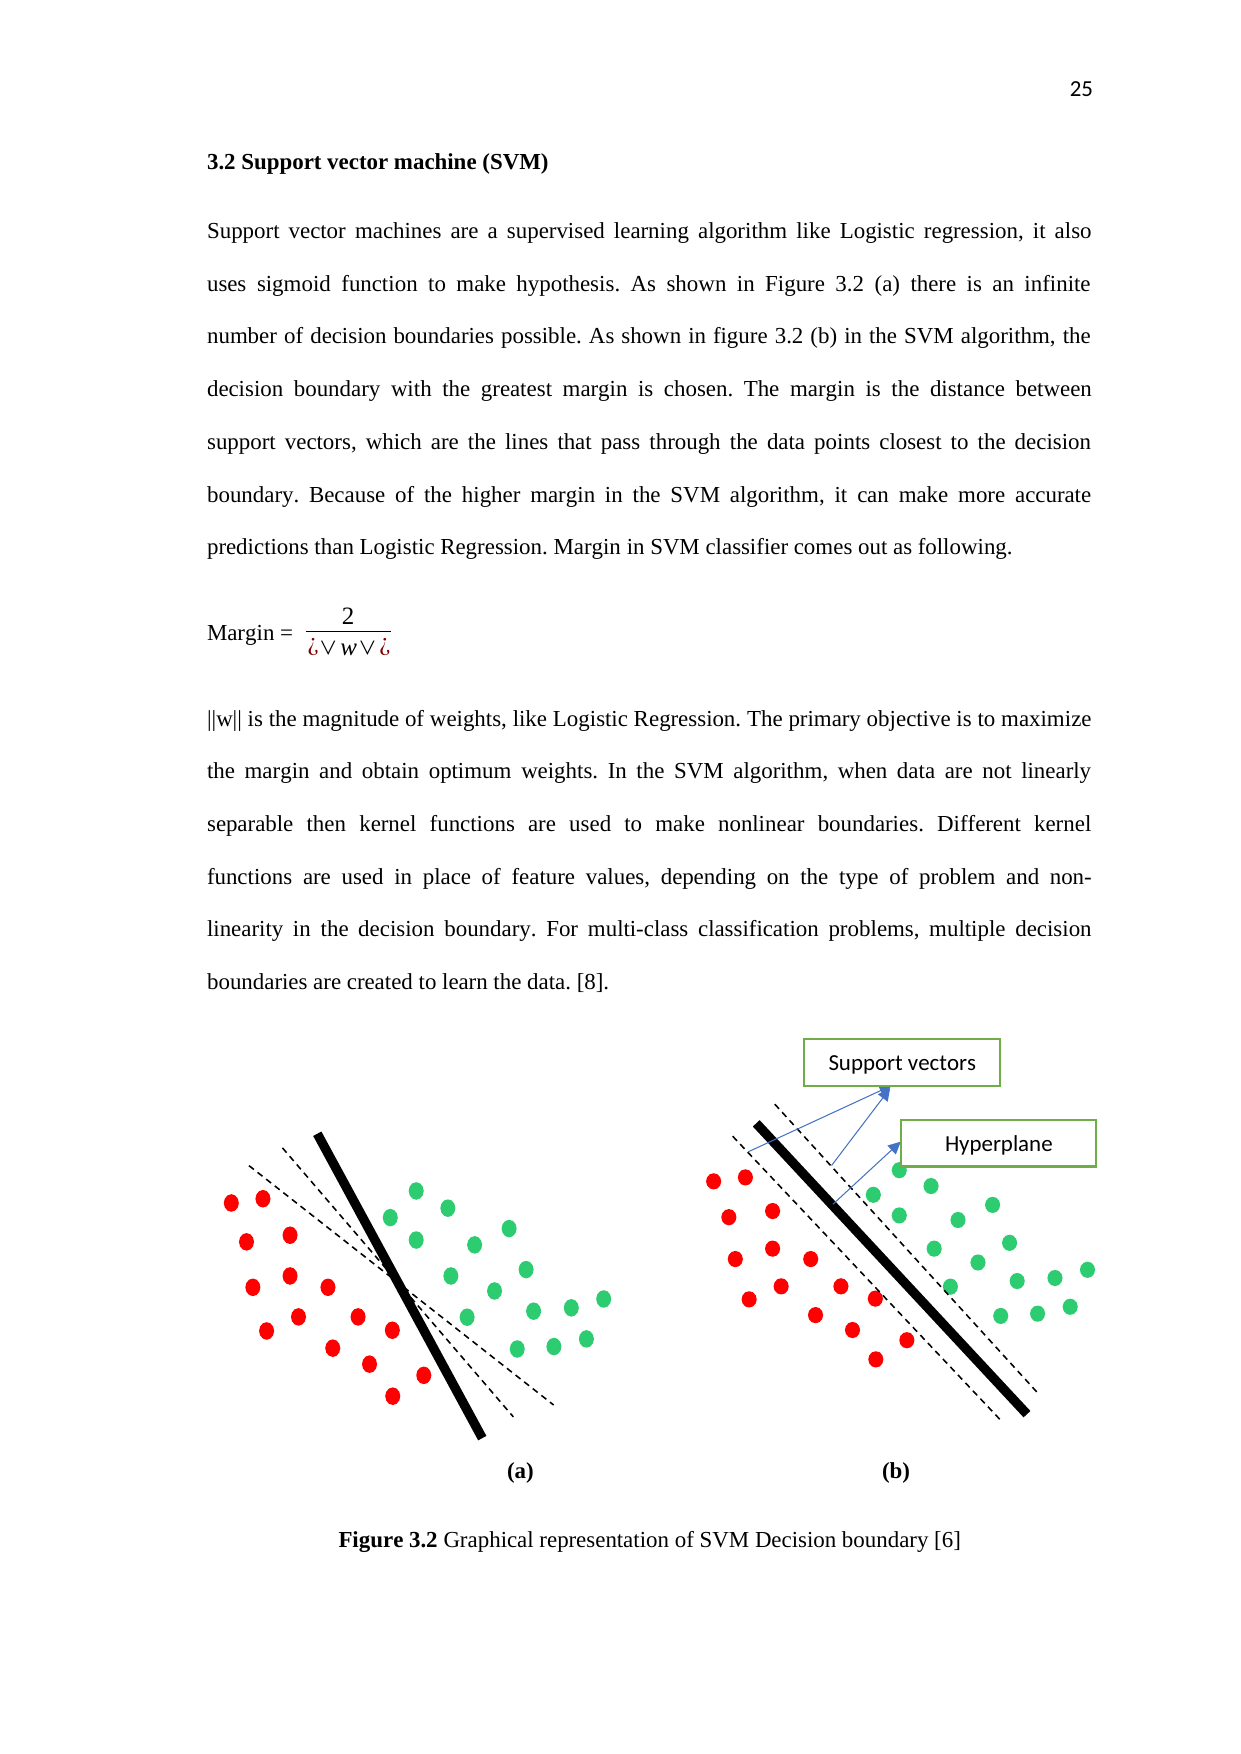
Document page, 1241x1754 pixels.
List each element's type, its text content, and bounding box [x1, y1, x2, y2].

text (a) (b) [207, 1457, 1093, 1483]
text Margin = [207, 603, 1093, 662]
text Support vector machines are a supervised learning algorithm like Logistic regression, it also uses sigmoid function to make hypothesis. As shown in Figure 3.2 (a) there is an infinite number of decision boundaries possible. As shown in figure 3.2 (b) in the SVM algorithm, the decision boundary with the greatest margin is chosen. The margin is the distance between support vectors, which are the lines that pass through the data points closest to the decision boundary. Because of the higher margin in the SVM algorithm, it can make more accurate predictions than Logistic Regression. Margin in SVM classifier comes out as following. [207, 217, 1093, 560]
text 3.2 Support vector machine (SVM) [207, 148, 1093, 174]
text ||w|| is the magnitude of weights, like Logistic Regression. The primary objective is to maximize the margin and obtain optimum weights. In the SVM algorithm, when data are not linearly separable then kernel functions are used to make nonlinear boundaries. Different kernel functions are used in place of feature values, depending on the type of problem and non-linearity in the decision boundary. For multi-class classification problems, multiple decision boundaries are created to learn the data. [8]. [207, 705, 1093, 994]
text Figure 3.2 Graphical representation of SVM Decision boundary [6] [207, 1527, 1093, 1553]
